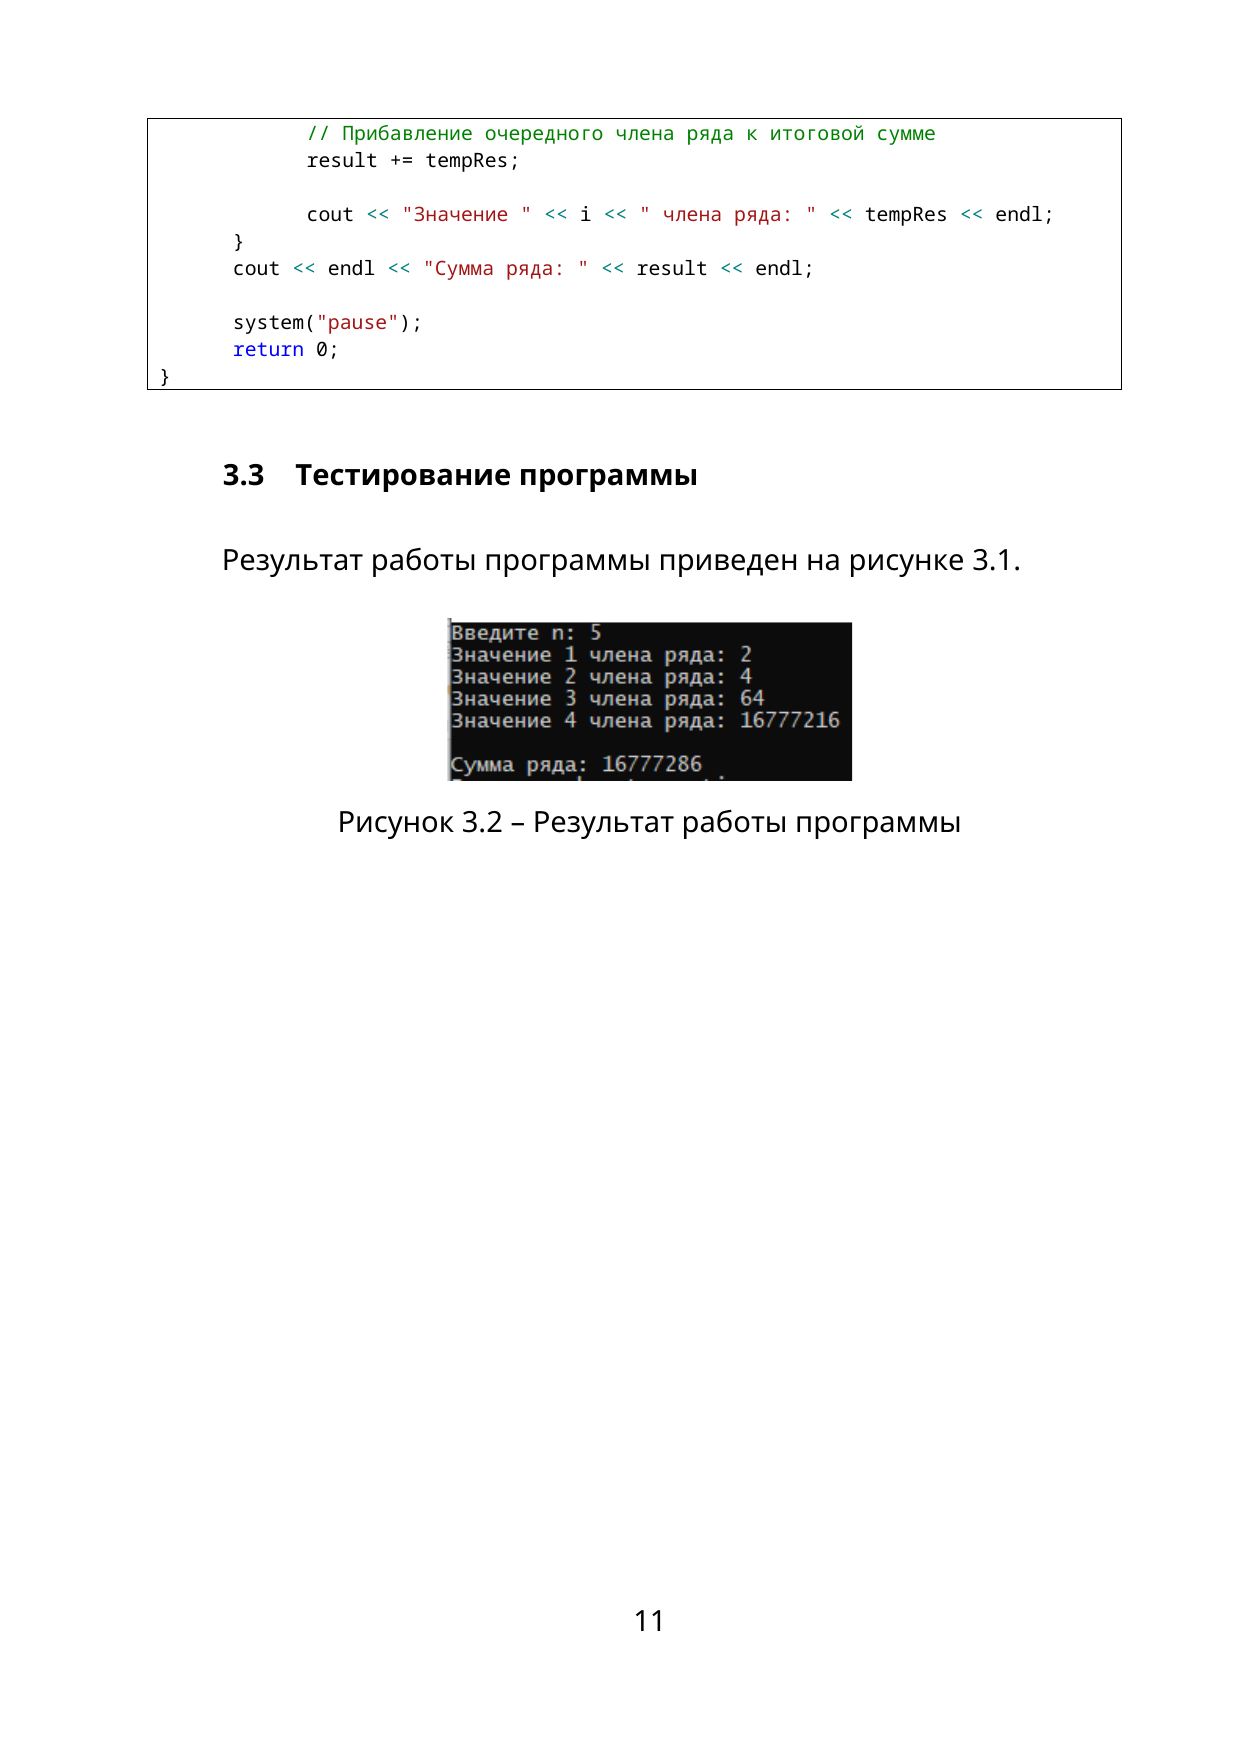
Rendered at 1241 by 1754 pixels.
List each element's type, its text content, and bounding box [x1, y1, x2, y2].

text Рисунок 3.2 – Результат работы программы [148, 801, 1152, 841]
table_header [148, 119, 1121, 389]
text Результат работы программы приведен на рисунке 3.1. [148, 539, 1152, 579]
subtitle Тестирование программы [148, 455, 1152, 494]
picture [447, 618, 853, 781]
